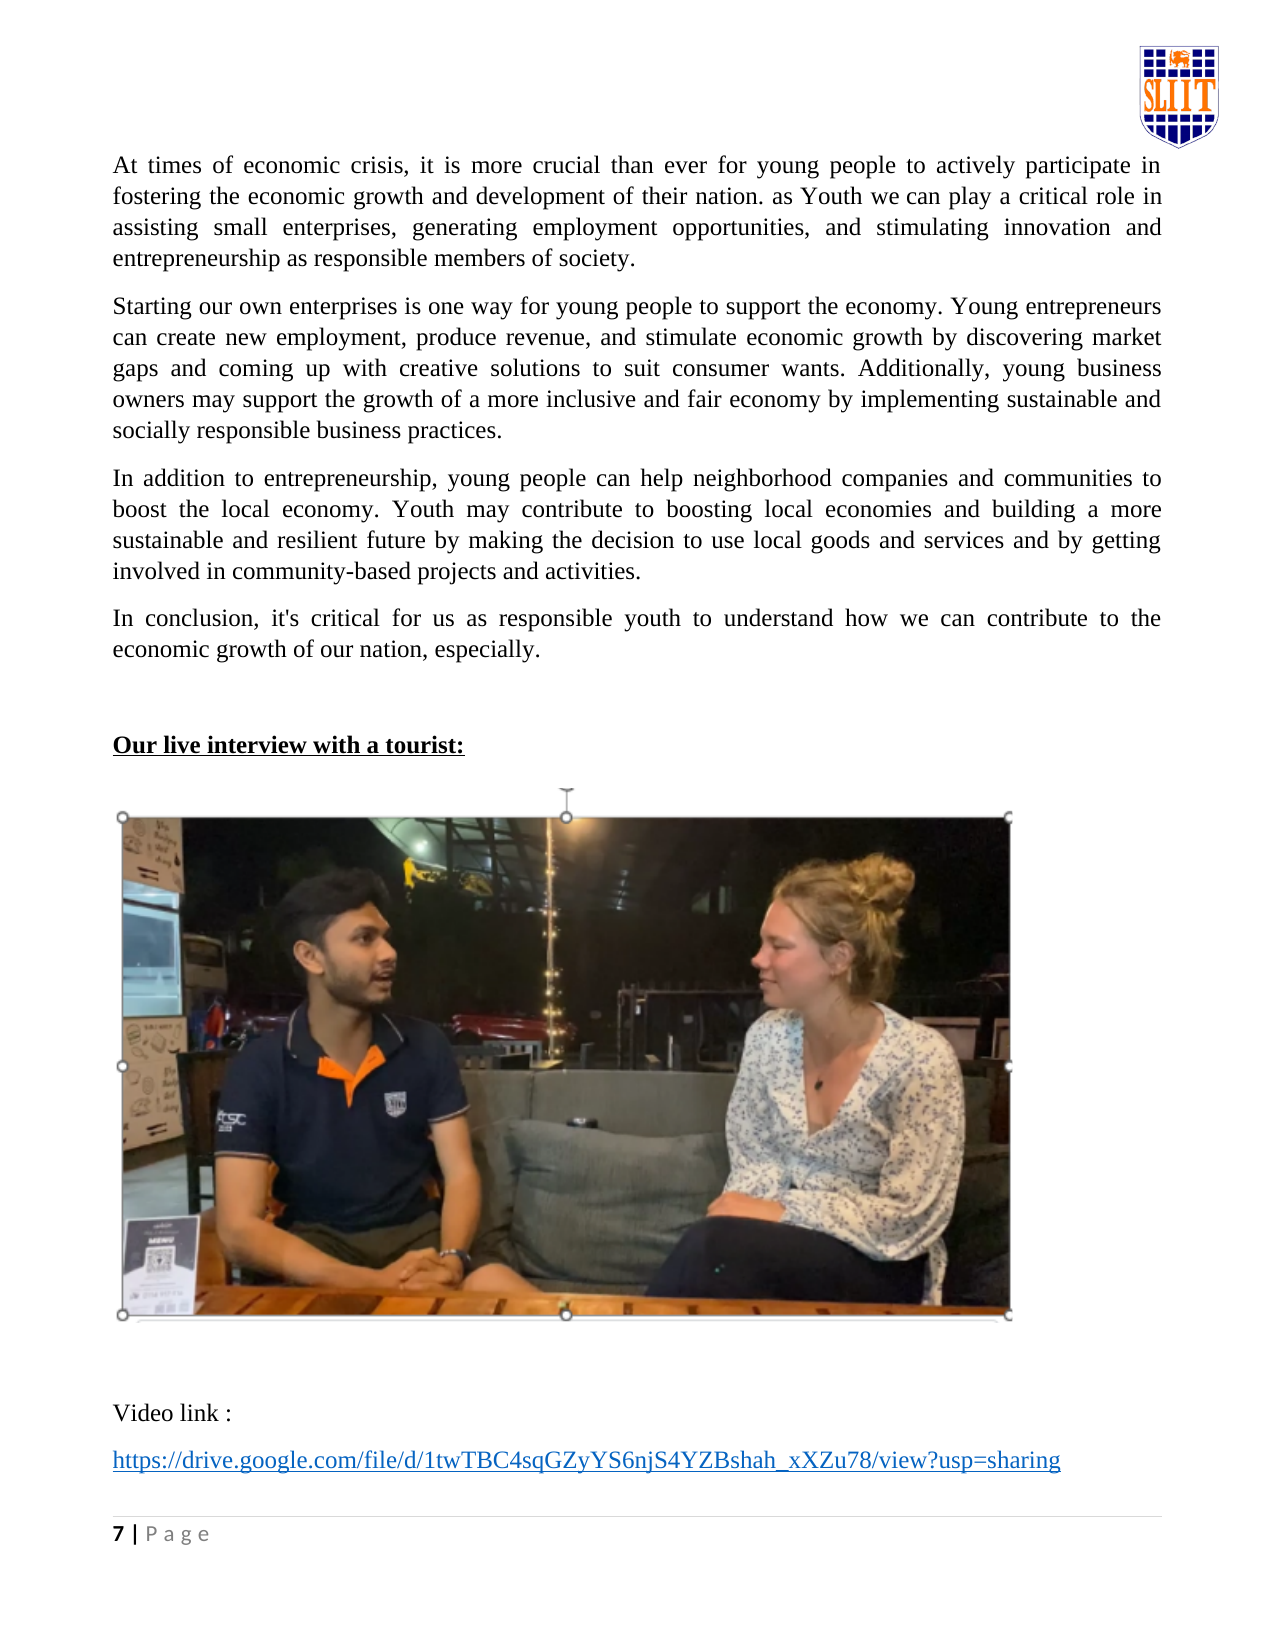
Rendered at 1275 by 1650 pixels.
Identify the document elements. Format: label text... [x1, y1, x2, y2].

picture [112, 788, 1015, 1324]
picture [1088, 3, 1270, 191]
text Starting our own enterprises is one way for young people to support the economy. Young entrepreneurs can create new employment, produce revenue, and stimulate economic growth by discovering market gaps and coming up with creative solutions to suit consumer wants. Additionally, young business owners may support the growth of a more inclusive and fair economy by implementing sustainable and socially responsible business practices. [112, 291, 1162, 444]
text In conclusion, it's critical for us as responsible youth to understand how we can contribute to the economic growth of our nation, especially. [112, 603, 1162, 663]
text In addition to entrepreneurship, young people can help neighborhood companies and communities to boost the local economy. Youth may contribute to boosting local economies and building a more sustainable and resilient future by making the decision to use local goods and services and by getting involved in community-based projects and activities. [112, 463, 1162, 584]
text https://drive.google.com/file/d/1twTBC4sqGZyYS6njS4YZBshah_xXZu78/view?usp=sharing [112, 1446, 1162, 1474]
text Video link : [112, 1398, 1162, 1427]
text Our live interview with a tourist: [112, 730, 1162, 759]
text At times of economic crisis, it is more crucial than ever for young people to actively participate in fostering the economic growth and development of their nation. as Youth we can play a critical role in assisting small enterprises, generating employment opportunities, and stimulating innovation and entrepreneurship as responsible members of society. [112, 150, 1162, 272]
